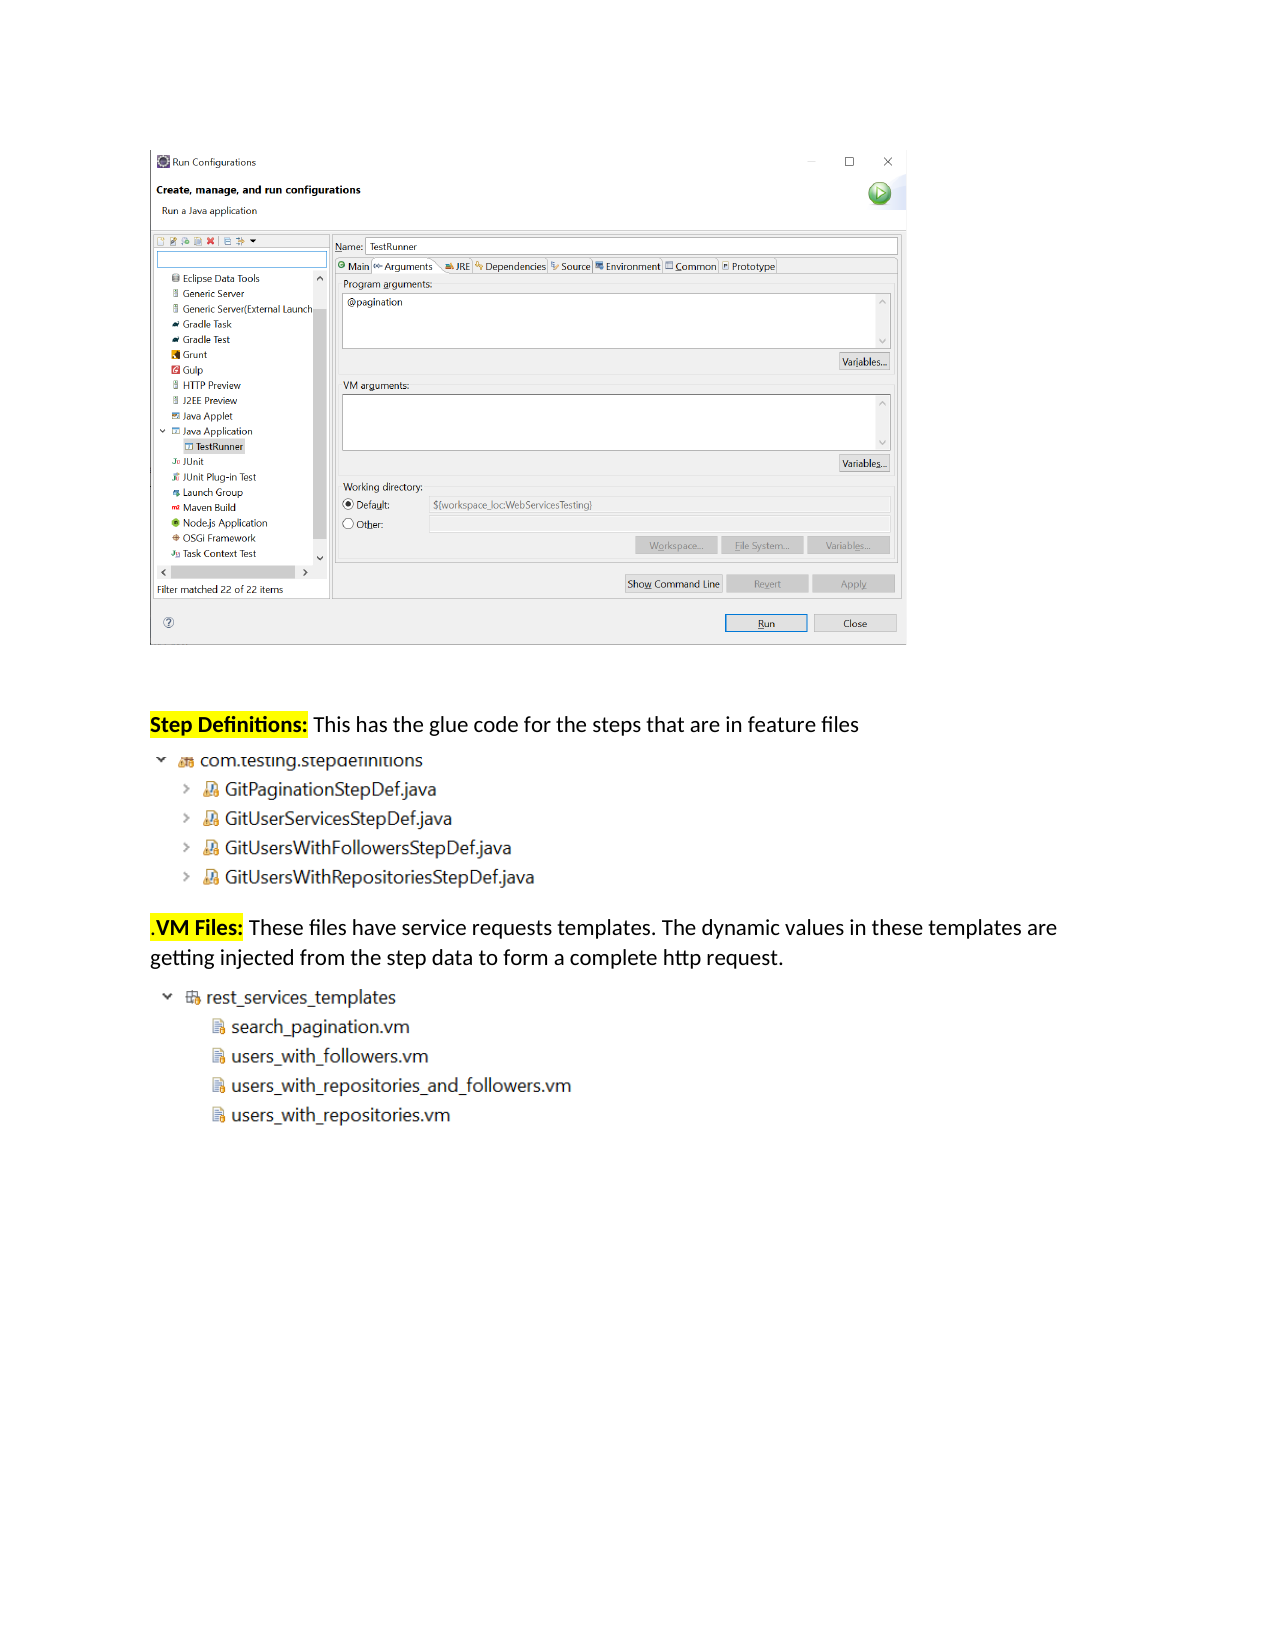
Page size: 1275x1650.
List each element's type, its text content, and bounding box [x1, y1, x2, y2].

text Step Definitions: This has the glue code for the steps that are in feature files [308, 711, 1125, 738]
picture [150, 150, 907, 645]
picture [150, 757, 545, 894]
text .VM Files: These files have service requests templates. The dynamic values in these templates are getting injected from the step data to form a complete http request. [150, 913, 1125, 971]
picture [150, 989, 587, 1135]
